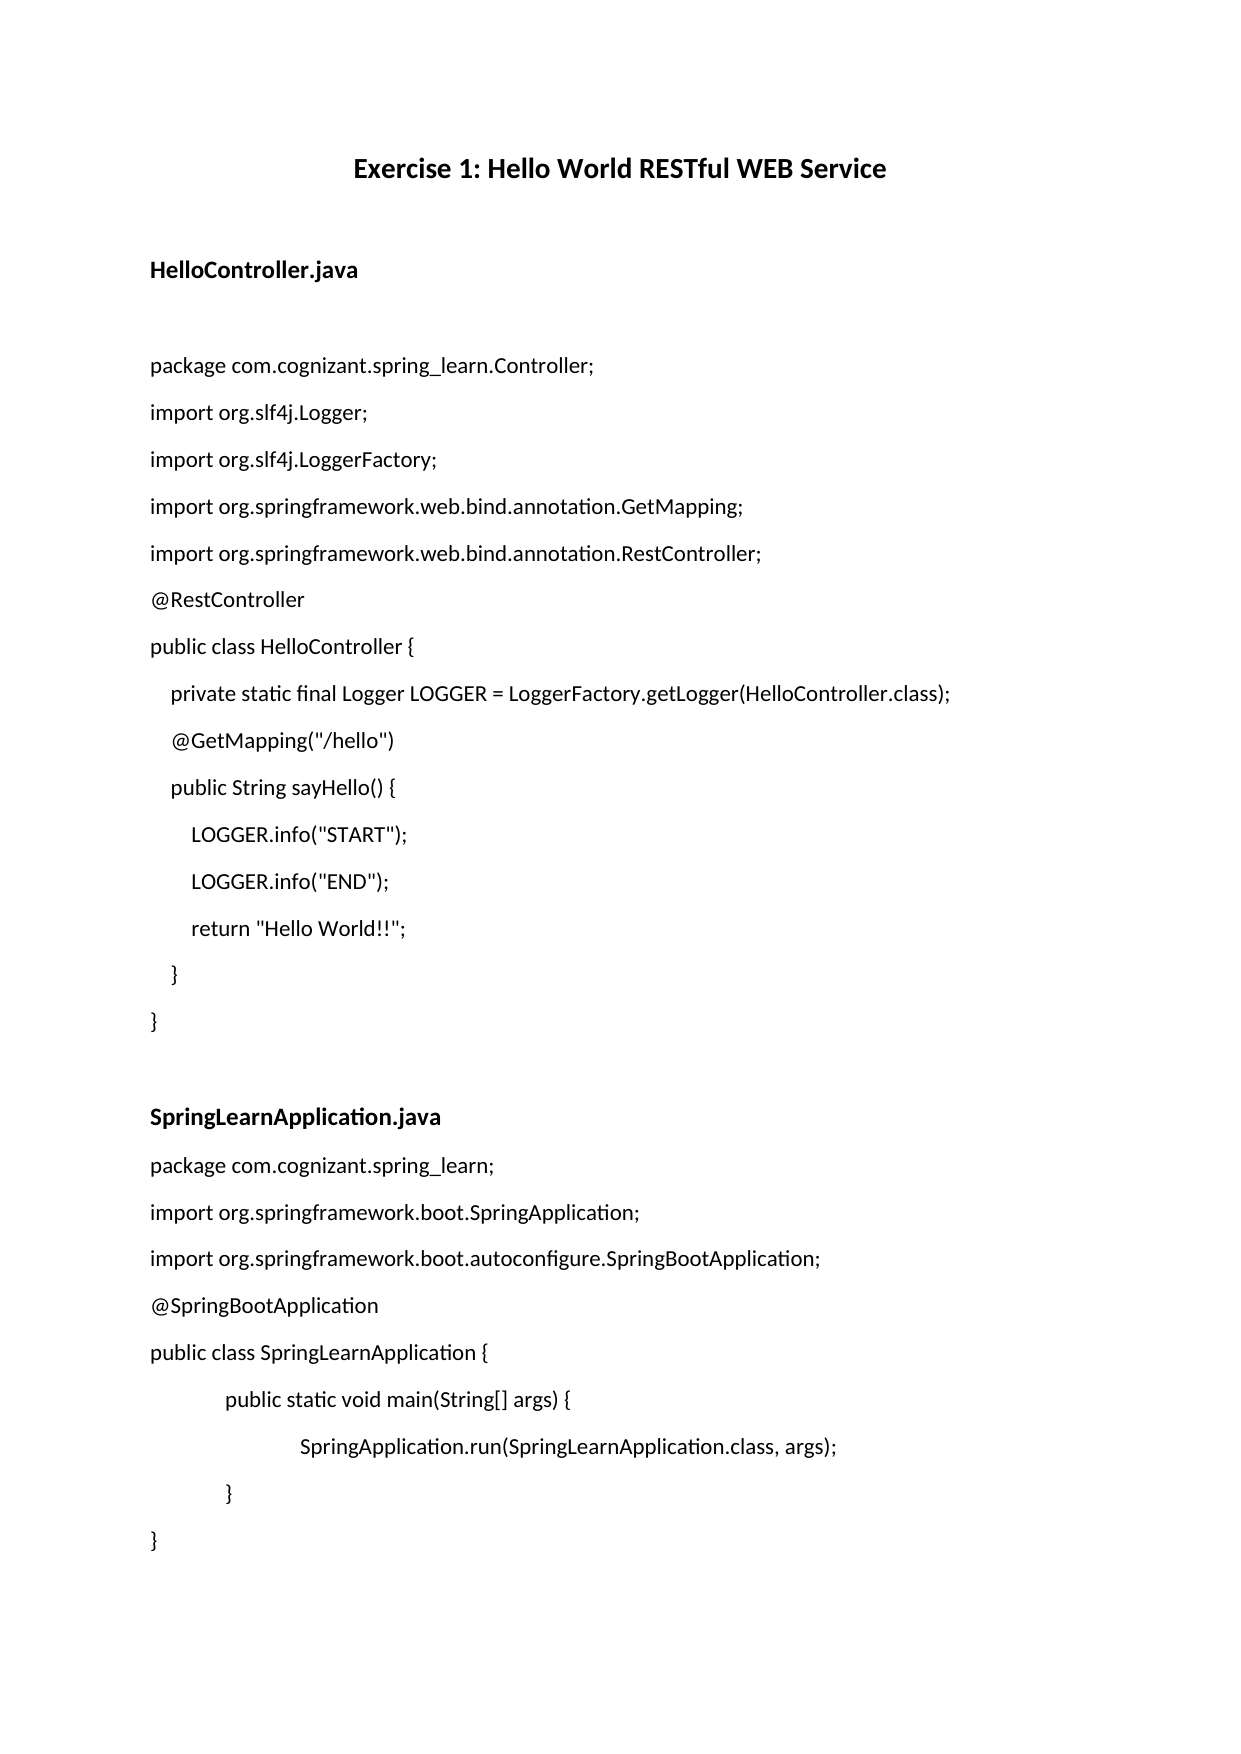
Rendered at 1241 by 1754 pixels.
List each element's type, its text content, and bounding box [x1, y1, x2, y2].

text public class HelloController { [150, 632, 1090, 660]
text } [150, 1007, 1090, 1035]
text import org.springframework.boot.SpringApplication; [150, 1198, 1090, 1226]
text SpringLearnApplication.java [150, 1101, 1090, 1132]
text Exercise 1: Hello World RESTful WEB Service [150, 150, 1090, 186]
text import org.springframework.boot.autoconfigure.SpringBootApplication; [150, 1244, 1090, 1272]
text @GetMapping("/hello") [150, 726, 1090, 754]
text public class SpringLearnApplication { [150, 1338, 1090, 1366]
text @RestController [150, 586, 1090, 613]
text public String sayHello() { [150, 773, 1090, 801]
text @SpringBootApplication [150, 1291, 1090, 1319]
text } [150, 961, 1090, 988]
text package com.cognizant.spring_learn; [150, 1151, 1090, 1179]
text public static void main(String[] args) { [150, 1385, 1090, 1413]
text import org.springframework.web.bind.annotation.GetMapping; [150, 492, 1090, 520]
text private static final Logger LOGGER = LoggerFactory.getLogger(HelloController.class); [150, 679, 1090, 707]
text SpringApplication.run(SpringLearnApplication.class, args); [150, 1432, 1090, 1460]
text HelloController.java [150, 255, 1090, 285]
text import org.slf4j.Logger; [150, 398, 1090, 426]
text return "Hello World!!"; [150, 914, 1090, 942]
text import org.slf4j.LoggerFactory; [150, 445, 1090, 473]
text import org.springframework.web.bind.annotation.RestController; [150, 539, 1090, 567]
text package com.cognizant.spring_learn.Controller; [150, 351, 1090, 379]
text LOGGER.info("END"); [150, 867, 1090, 895]
text } [150, 1526, 1090, 1554]
text } [150, 1479, 1090, 1507]
text LOGGER.info("START"); [150, 820, 1090, 848]
